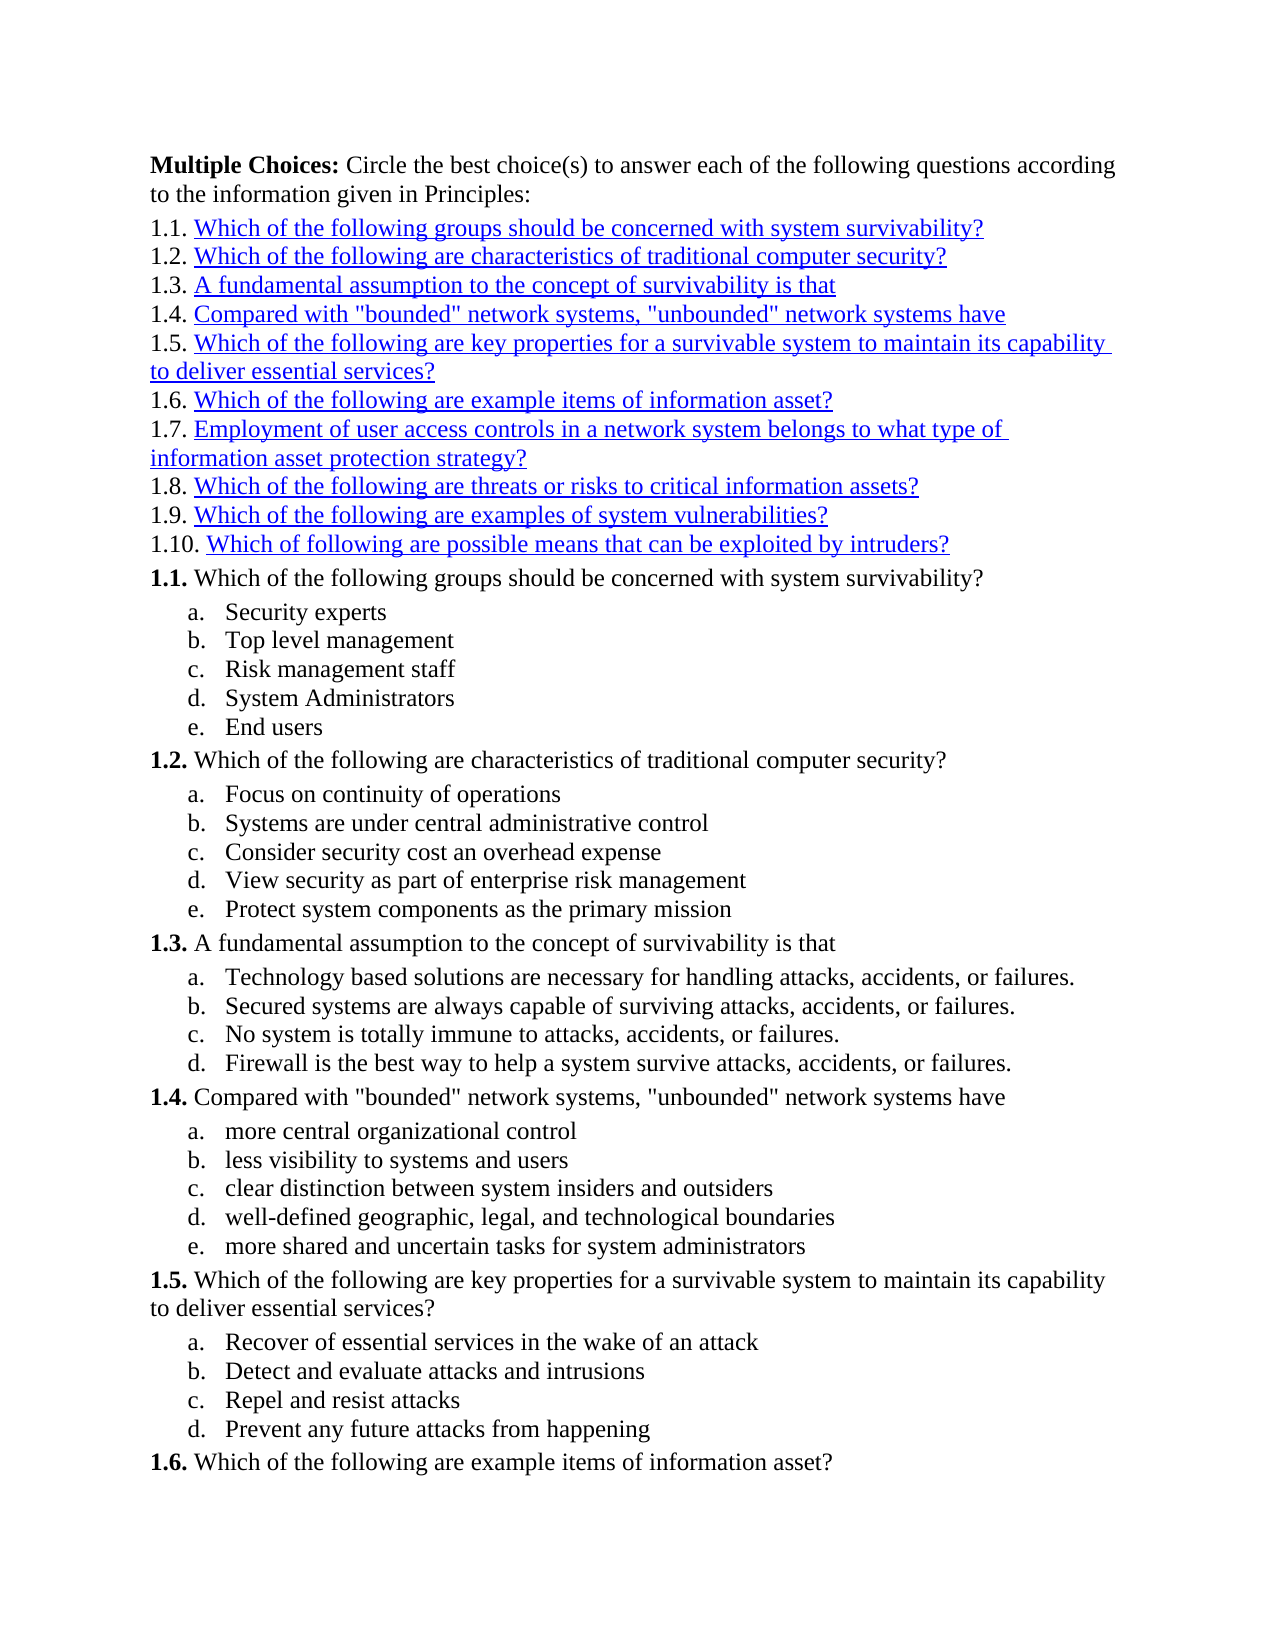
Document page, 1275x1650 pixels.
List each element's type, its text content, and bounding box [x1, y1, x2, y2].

text 1.1. Which of the following groups should be concerned with system survivability? [150, 563, 1125, 591]
text 1.3. A fundamental assumption to the concept of survivability is that [150, 969, 1125, 998]
text 1.8. Which of the following are threats or risks to critical information assets? [150, 471, 1125, 500]
list End users [187, 732, 1125, 761]
list System Administrators [187, 698, 1125, 727]
list clear distinction between system insiders and outsiders [187, 1240, 1125, 1268]
list No system is totally immune to attacks, accidents, or failures. [187, 1071, 1125, 1099]
text 1.3. A fundamental assumption to the concept of survivability is that [150, 270, 1125, 299]
list less visibility to systems and users [187, 1206, 1125, 1235]
text 1.2. Which of the following are characteristics of traditional computer security? [150, 766, 1125, 794]
list Protect system components as the primary mission [187, 935, 1125, 964]
list Top level management [187, 630, 1125, 659]
text 1.10. Which of following are possible means that can be exploited by intruders? [150, 529, 1125, 558]
text Multiple Choices: Circle the best choice(s) to answer each of the following questions according to the information given in Principles: [150, 150, 1125, 207]
text 1.9. Which of the following are examples of system vulnerabilities? [150, 500, 1125, 529]
list Technology based solutions are necessary for handling attacks, accidents, or failures. [187, 1003, 1125, 1032]
text 1.4. Compared with "bounded" network systems, "unbounded" network systems have [150, 1138, 1125, 1167]
list Recover of essential services in the wake of an attack [187, 1404, 1125, 1433]
list more central organizational control [187, 1172, 1125, 1201]
list Secured systems are always capable of surviving attacks, accidents, or failures. [187, 1037, 1125, 1065]
text 1.6. Which of the following are example items of information asset? [150, 385, 1125, 414]
text 1.4. Compared with "bounded" network systems, "unbounded" network systems have [150, 299, 1125, 328]
text 1.5. Which of the following are key properties for a survivable system to maintain its capability to deliver essential services? [150, 1341, 1125, 1399]
list Systems are under central administrative control [187, 833, 1125, 862]
list Security experts [187, 597, 1125, 625]
text 1.2. Which of the following are characteristics of traditional computer security? [150, 241, 1125, 270]
list Focus on continuity of operations [187, 800, 1125, 828]
text 1.1. Which of the following groups should be concerned with system survivability? [150, 213, 1125, 241]
list more shared and uncertain tasks for system administrators [187, 1307, 1125, 1336]
list Detect and evaluate attacks and intrusions [187, 1438, 1125, 1467]
list well-defined geographic, legal, and technological boundaries [187, 1274, 1125, 1302]
list Consider security cost an overhead expense [187, 867, 1125, 896]
list View security as part of enterprise risk management [187, 901, 1125, 930]
text 1.7. Employment of user access controls in a network system belongs to what type of information asset protection strategy? [150, 414, 1125, 471]
text 1.5. Which of the following are key properties for a survivable system to maintain its capability to deliver essential services? [150, 328, 1125, 385]
list Risk management staff [187, 664, 1125, 693]
list Firewall is the best way to help a system survive attacks, accidents, or failures. [187, 1104, 1125, 1133]
